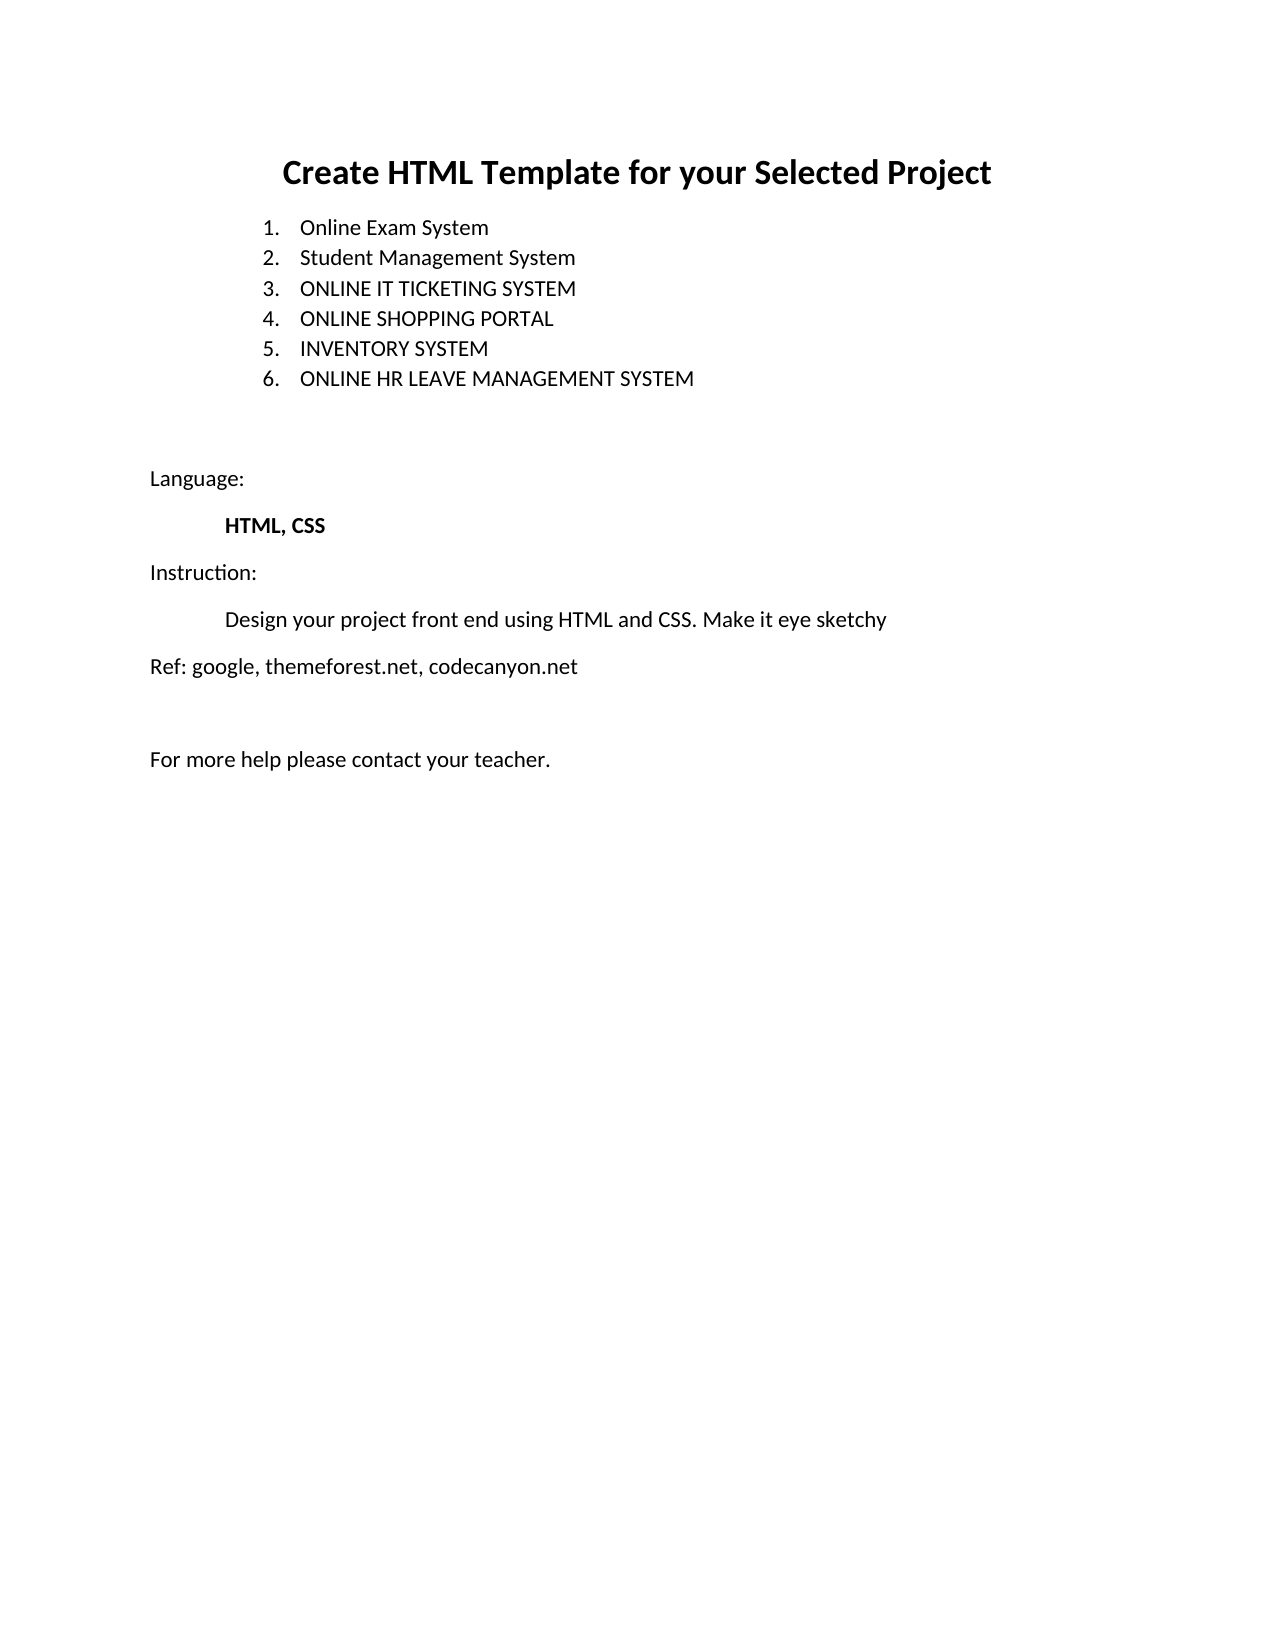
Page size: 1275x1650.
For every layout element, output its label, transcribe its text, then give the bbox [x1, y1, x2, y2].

list ONLINE IT TICKETING SYSTEM [262, 274, 1125, 302]
list ONLINE HR LEAVE MANAGEMENT SYSTEM [262, 364, 1125, 392]
text Design your project front end using HTML and CSS. Make it eye sketchy [150, 605, 1125, 633]
list Student Management System [262, 243, 1125, 272]
text Language: [150, 464, 1125, 492]
list INVENTORY SYSTEM [262, 334, 1125, 362]
list Online Exam System [262, 213, 1125, 241]
text For more help please contact your teacher. [150, 746, 1125, 773]
list ONLINE SHOPPING PORTAL [262, 304, 1125, 332]
text Ref: google, themeforest.net, codecanyon.net [150, 652, 1125, 680]
text Create HTML Template for your Selected Project [150, 150, 1125, 193]
text Instruction: [150, 558, 1125, 586]
text HTML, CSS [150, 511, 1125, 539]
